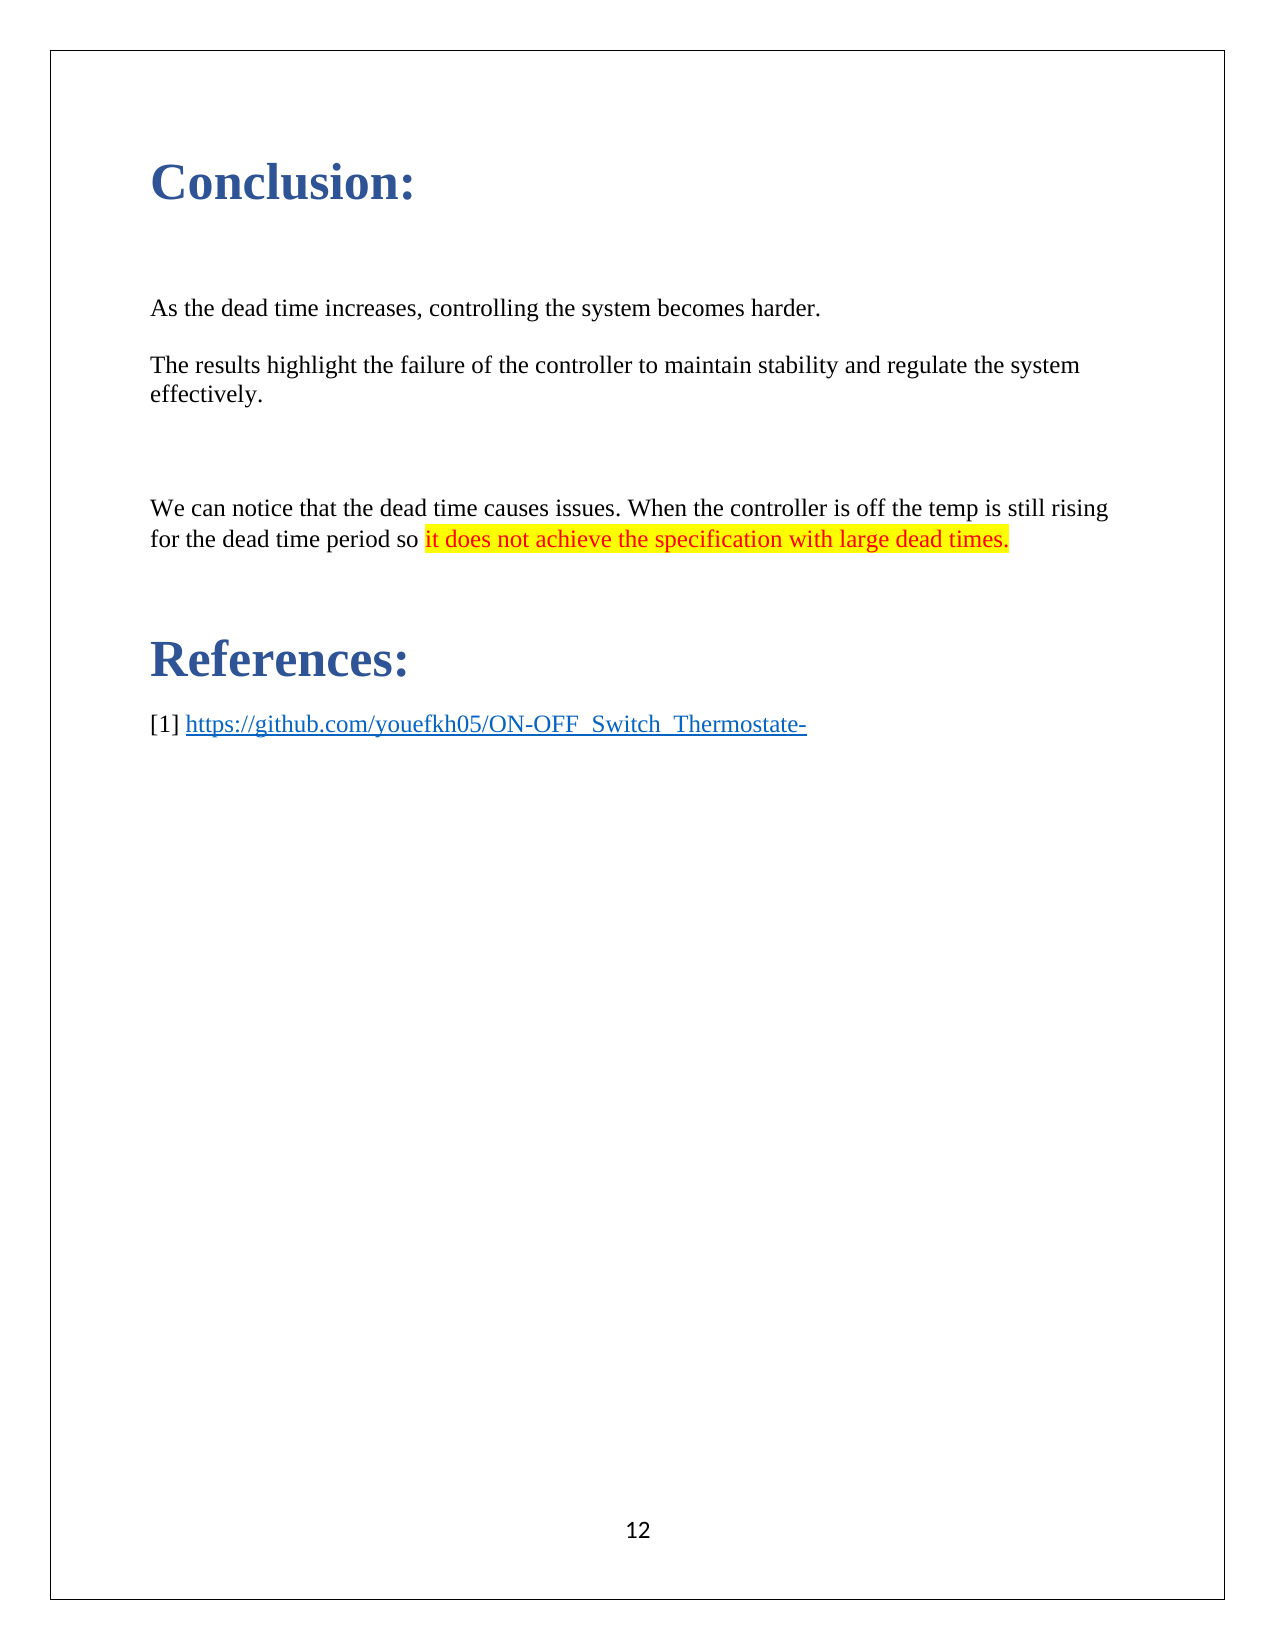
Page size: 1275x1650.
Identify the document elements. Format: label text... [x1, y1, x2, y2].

text We can notice that the dead time causes issues. When the controller is off the temp is still rising for the dead time period so it does not achieve the specification with large dead times. [150, 493, 1125, 553]
text As the dead time increases, controlling the system becomes harder. [150, 293, 1125, 321]
text The results highlight the failure of the controller to maintain stability and regulate the system effectively. [150, 351, 1125, 408]
subtitle References: [150, 628, 1125, 688]
subtitle Conclusion: [150, 151, 1125, 211]
text [1] https://github.com/youefkh05/ON-OFF_Switch_Thermostate- [150, 709, 1125, 738]
